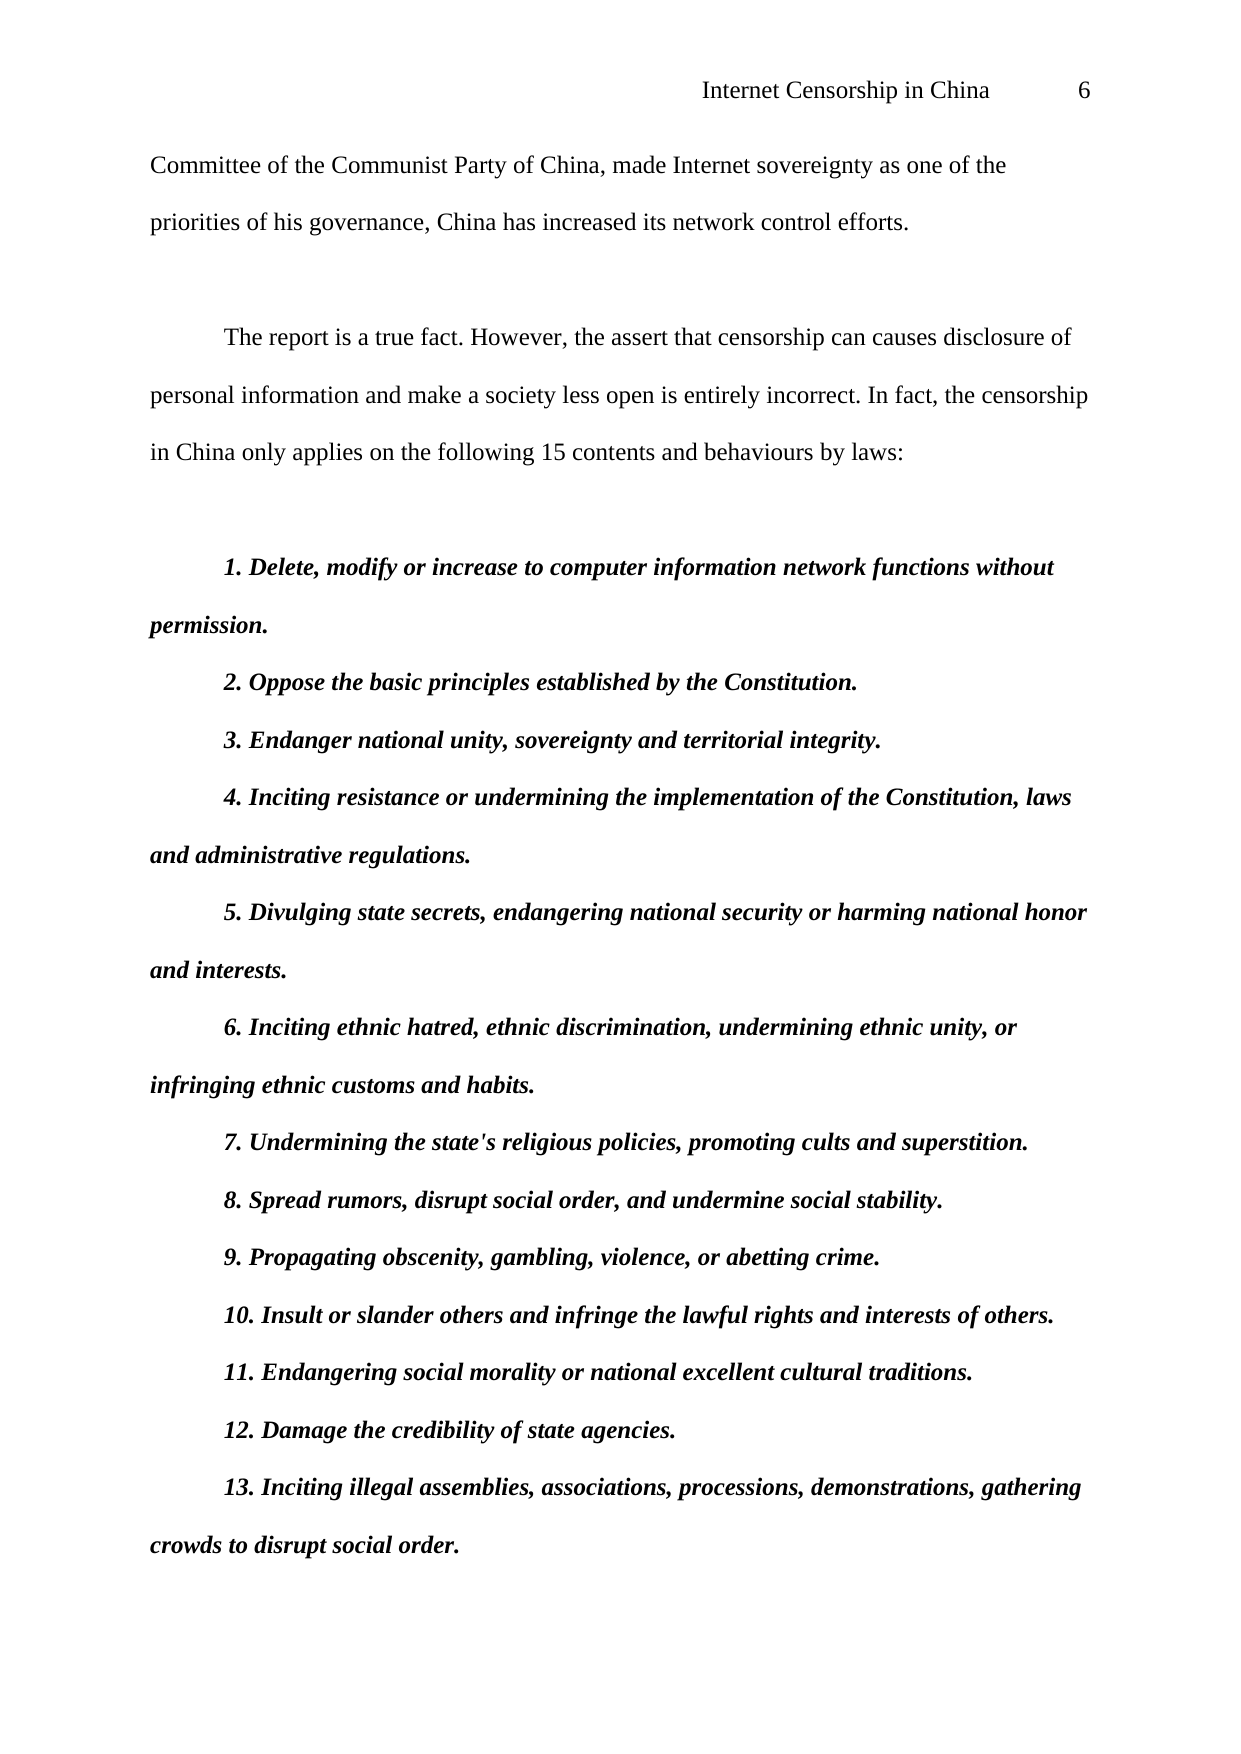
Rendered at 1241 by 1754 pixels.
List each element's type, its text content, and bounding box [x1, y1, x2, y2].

text 6. Inciting ethnic hatred, ethnic discrimination, undermining ethnic unity, or infringing ethnic customs and habits. [150, 1012, 1090, 1099]
text 8. Spread rumors, disrupt social order, and undermine social stability. [150, 1185, 1090, 1214]
text 4. Inciting resistance or undermining the implementation of the Constitution, laws and administrative regulations. [150, 782, 1090, 869]
text 7. Undermining the state's religious policies, promoting cults and superstition. [150, 1127, 1090, 1156]
text 10. Insult or slander others and infringe the lawful rights and interests of others. [150, 1300, 1090, 1329]
text 1. Delete, modify or increase to computer information network functions without permission. [150, 552, 1090, 639]
text 13. Inciting illegal assemblies, associations, processions, demonstrations, gathering crowds to disrupt social order. [150, 1472, 1090, 1559]
text 11. Endangering social morality or national excellent cultural traditions. [150, 1357, 1090, 1386]
text 9. Propagating obscenity, gambling, violence, or abetting crime. [150, 1242, 1090, 1271]
text The report is a true fact. However, the assert that censorship can causes disclosure of personal information and make a society less open is entirely incorrect. In fact, the censorship in China only applies on the following 15 contents and behaviours by laws: [150, 322, 1090, 466]
text 12. Damage the credibility of state agencies. [150, 1415, 1090, 1444]
text 2. Oppose the basic principles established by the Constitution. [150, 667, 1090, 696]
text 3. Endanger national unity, sovereignty and territorial integrity. [150, 725, 1090, 754]
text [150, 150, 1090, 236]
text 5. Divulging state secrets, endangering national security or harming national honor and interests. [150, 897, 1090, 984]
